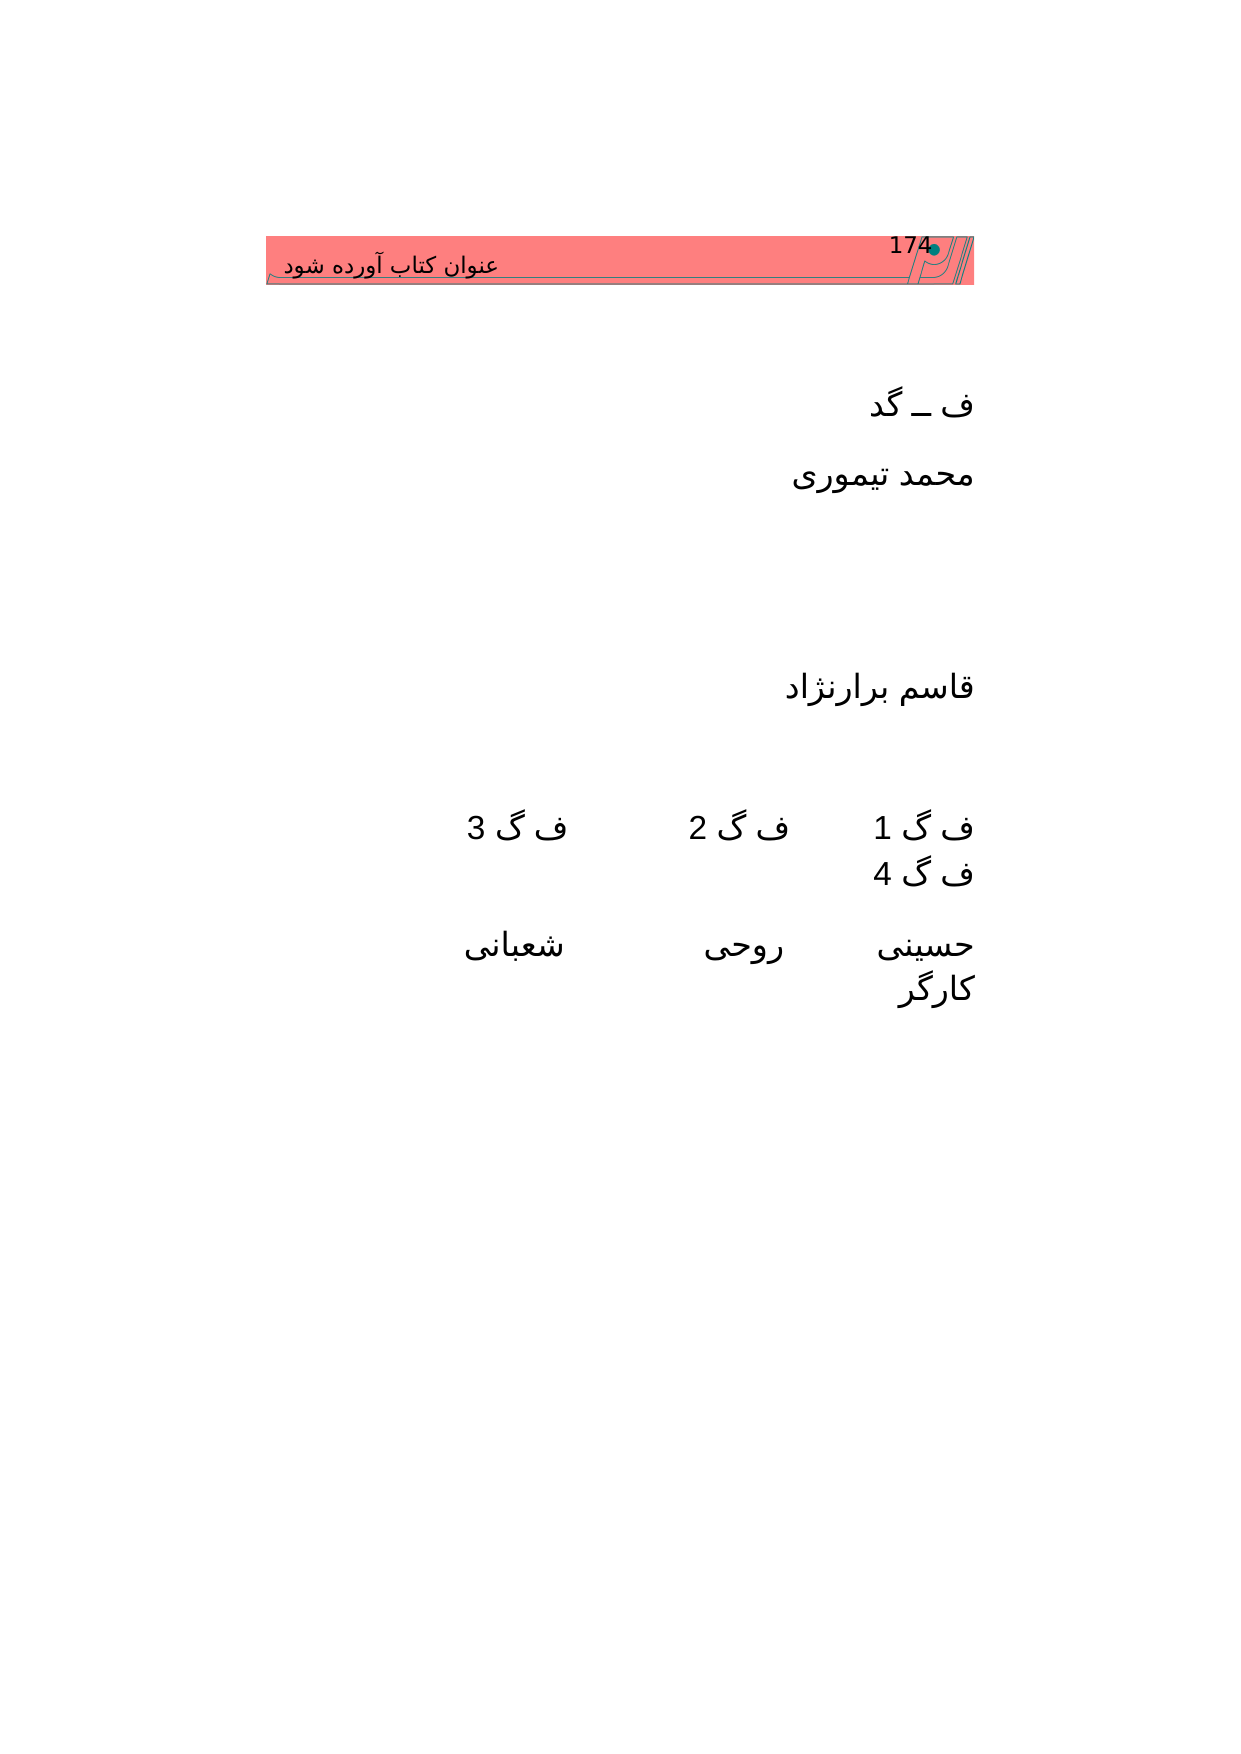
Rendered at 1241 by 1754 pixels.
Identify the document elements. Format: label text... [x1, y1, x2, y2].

text حسینی روحی شعبانی کارگر [266, 925, 974, 1007]
picture [920, 238, 926, 247]
picture [266, 236, 975, 285]
text محمد تیموری [266, 454, 974, 493]
text قاسم برارنژاد [266, 667, 974, 706]
text ف گ 1 ف گ 2 ف گ 3 ف گ 4 [266, 808, 974, 894]
text ف ــ گد [266, 385, 974, 423]
